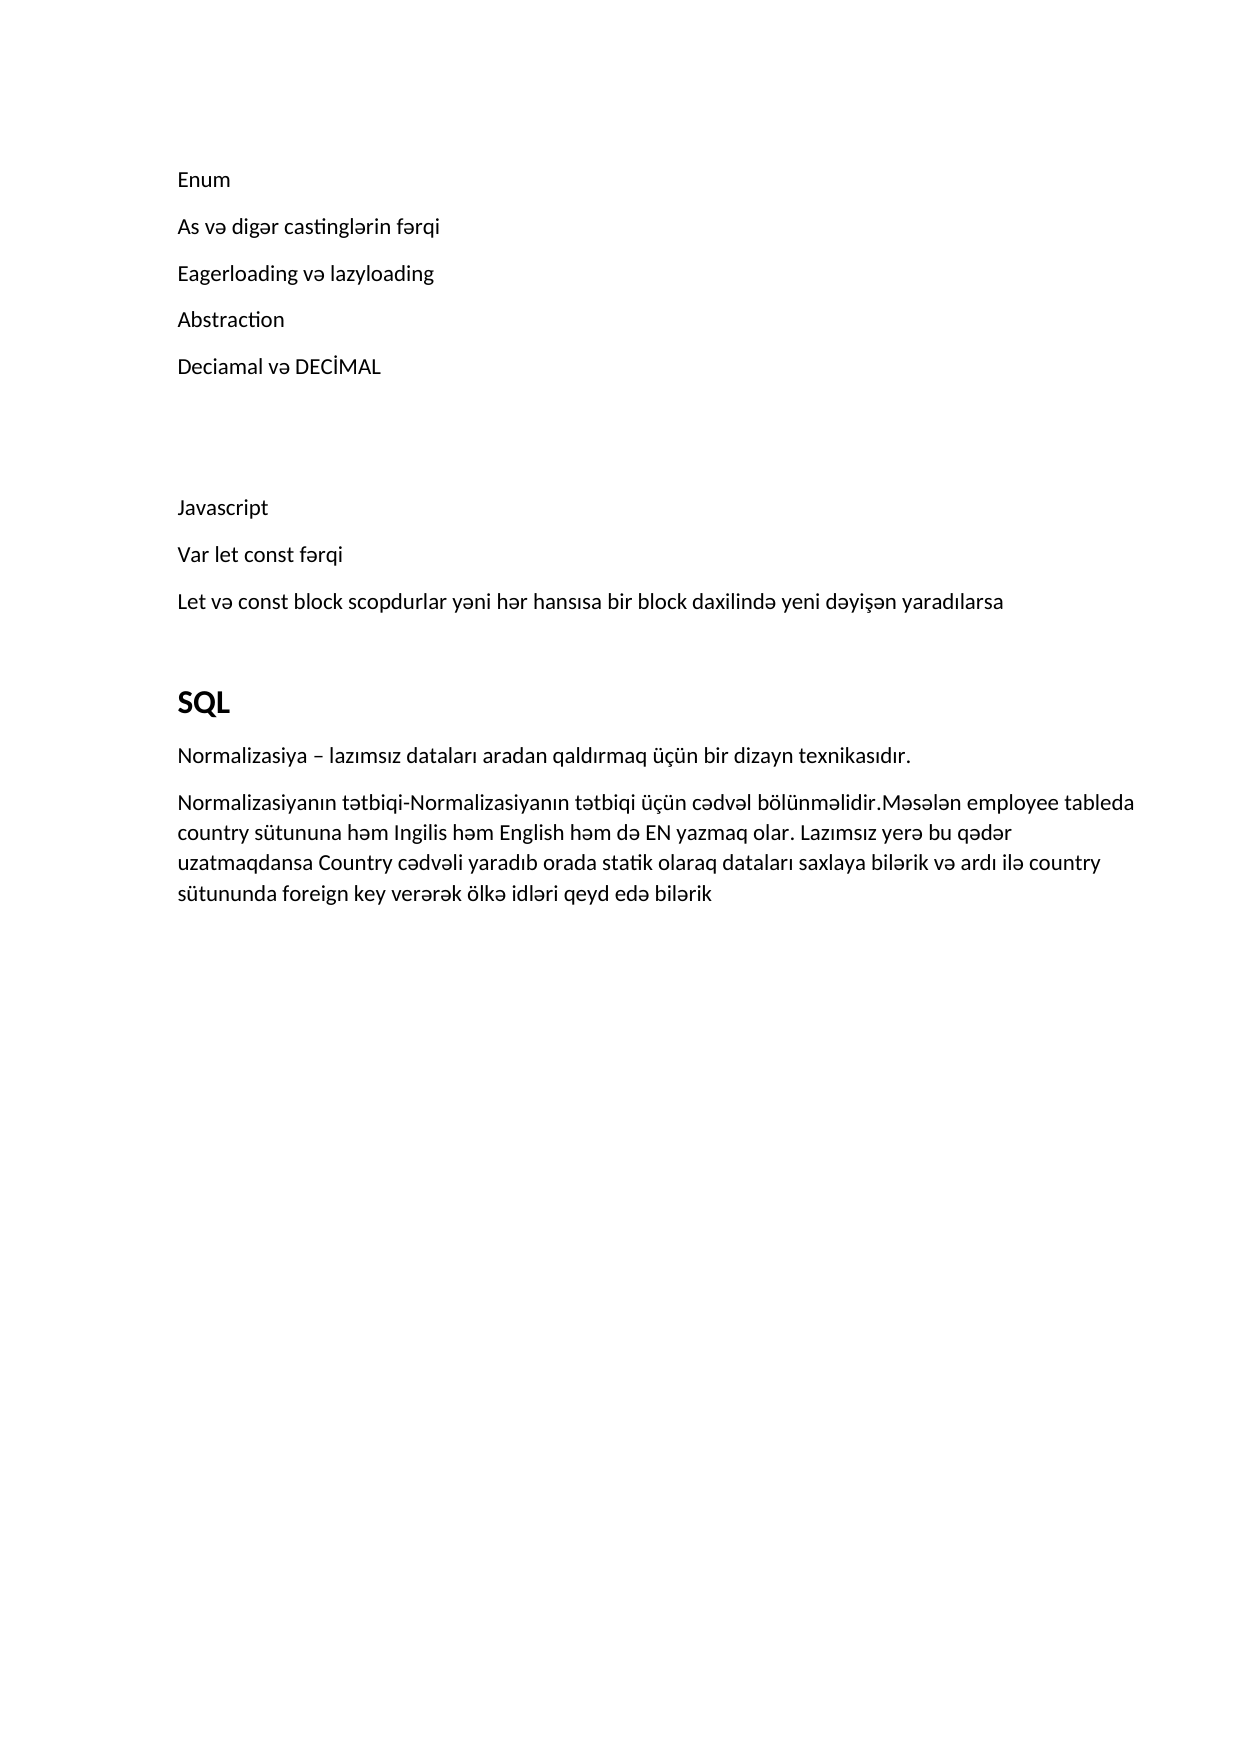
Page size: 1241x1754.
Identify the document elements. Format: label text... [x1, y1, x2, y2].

text Var let const fərqi [177, 540, 1152, 568]
text Javascript [177, 493, 1152, 521]
text Deciamal və DECİMAL [177, 352, 1152, 381]
text As və digər castinglərin fərqi [177, 212, 1152, 240]
text Normalizasiya – lazımsız dataları aradan qaldırmaq üçün bir dizayn texnikasıdır. [177, 741, 1152, 769]
text Enum [177, 165, 1152, 193]
text Normalizasiyanın tətbiqi-Normalizasiyanın tətbiqi üçün cədvəl bölünməlidir.Məsələn employee tableda country sütununa həm Ingilis həm English həm də EN yazmaq olar. Lazımsız yerə bu qədər uzatmaqdansa Country cədvəli yaradıb orada statik olaraq dataları saxlaya bilərik və ardı ilə country sütununda foreign key verərək ölkə idləri qeyd edə bilərik [177, 788, 1152, 907]
text SQL [177, 681, 1152, 721]
text Abstraction [177, 306, 1152, 334]
text Eagerloading və lazyloading [177, 259, 1152, 287]
text Let və const block scopdurlar yəni hər hansısa bir block daxilində yeni dəyişən yaradılarsa [177, 587, 1152, 615]
